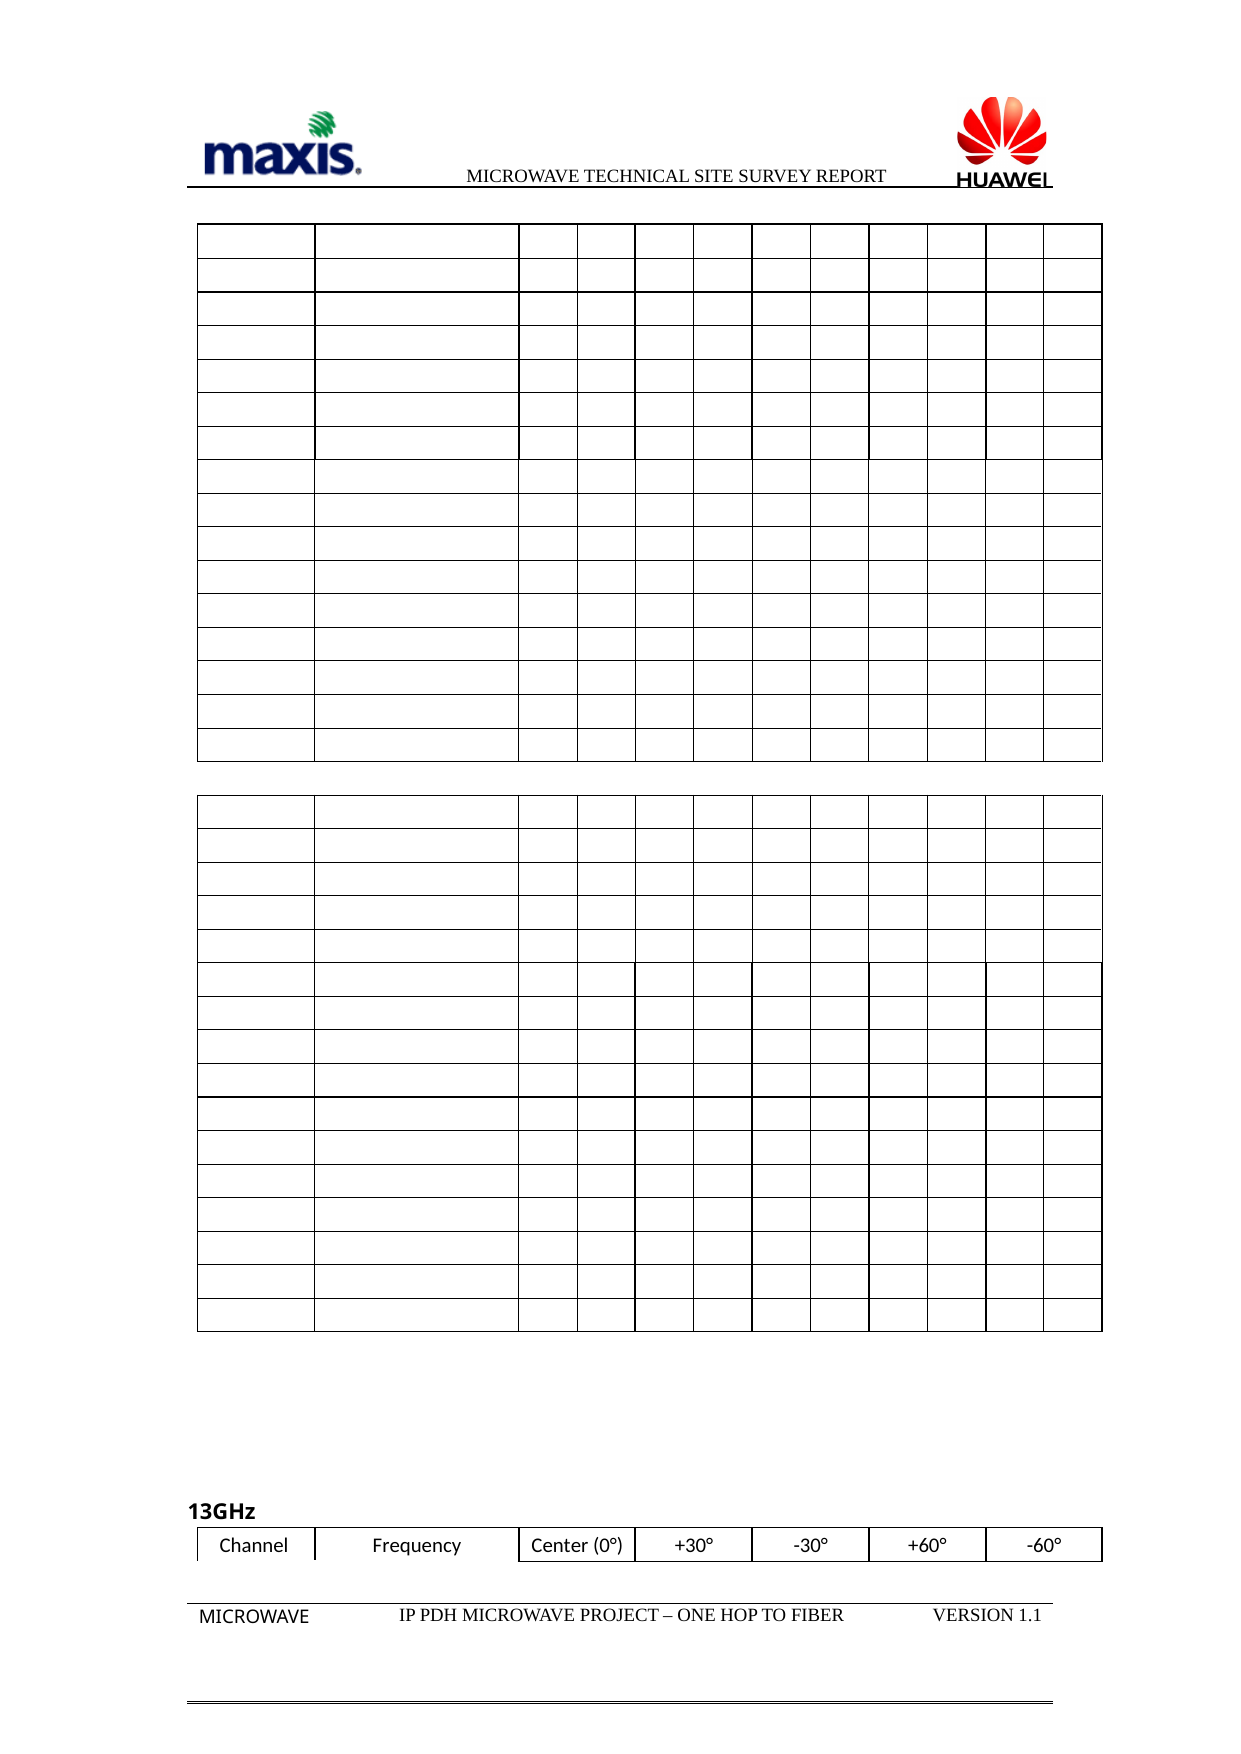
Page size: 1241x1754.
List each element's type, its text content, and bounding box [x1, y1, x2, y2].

table_cell [519, 1265, 577, 1298]
table_cell [1044, 929, 1102, 962]
table_cell [753, 427, 810, 459]
table_cell [694, 1131, 751, 1163]
table_cell [636, 1232, 693, 1264]
table_cell [520, 360, 577, 392]
table_cell [316, 259, 518, 291]
table_cell [519, 1131, 577, 1163]
table_cell [1044, 997, 1101, 1029]
table_cell [1044, 828, 1102, 862]
table_cell [635, 762, 694, 794]
table_cell [753, 1198, 810, 1231]
table_cell [578, 1165, 634, 1197]
table_cell [1044, 427, 1101, 459]
table_cell [987, 393, 1043, 426]
table_cell [811, 628, 868, 660]
table_cell [198, 863, 314, 895]
table_cell [1044, 593, 1102, 627]
table_cell [986, 561, 1043, 593]
table_cell [811, 1232, 868, 1264]
table_cell [198, 628, 314, 660]
table_cell [753, 829, 810, 862]
table_cell [870, 326, 927, 358]
table_cell [987, 1131, 1043, 1163]
table_cell [519, 863, 577, 895]
table_cell [928, 997, 985, 1029]
table_cell [1044, 1165, 1101, 1197]
table_cell [315, 494, 518, 526]
table_cell [811, 527, 868, 560]
table_cell [198, 460, 314, 493]
table_cell [315, 896, 518, 929]
table_cell [870, 1265, 927, 1298]
table_cell [578, 1030, 634, 1063]
table_cell [519, 896, 577, 929]
table_cell [316, 427, 518, 459]
table_cell [694, 997, 751, 1029]
table_cell [315, 1030, 518, 1063]
table_cell [869, 762, 927, 794]
table_cell [987, 1198, 1043, 1231]
table_cell [694, 1098, 751, 1130]
table_cell [869, 628, 927, 660]
table_cell [1044, 1265, 1101, 1298]
table_cell [694, 561, 752, 593]
table_cell [1044, 293, 1101, 325]
table_cell [987, 1098, 1043, 1130]
table_cell [315, 997, 518, 1029]
table_cell [869, 594, 927, 627]
table_cell [753, 695, 810, 727]
table_header Frequency [315, 1528, 518, 1561]
table_cell [636, 729, 693, 761]
table_cell [636, 628, 693, 660]
table_cell [519, 695, 577, 727]
table_cell [198, 796, 314, 828]
table_cell [811, 963, 868, 996]
table_cell [316, 393, 518, 426]
table_cell [1044, 1064, 1101, 1096]
table_cell [198, 594, 314, 627]
table_cell [198, 661, 314, 694]
table_cell [1044, 862, 1102, 895]
table_header +30° [636, 1528, 751, 1561]
table_cell [928, 594, 985, 627]
table_cell [870, 1165, 927, 1197]
table_cell [578, 829, 635, 862]
table_cell [869, 896, 927, 929]
table_cell [636, 695, 693, 727]
table_cell [636, 527, 693, 560]
table_cell [870, 1198, 927, 1231]
table_cell [869, 829, 927, 862]
table_cell [928, 460, 985, 493]
table_cell [198, 1265, 314, 1298]
table_cell [987, 293, 1043, 325]
table_cell [1044, 1299, 1101, 1331]
table_cell [636, 360, 693, 392]
table_cell [198, 1131, 314, 1163]
table_cell [928, 896, 985, 929]
table_cell [578, 393, 634, 426]
table_cell [753, 1131, 810, 1163]
table_cell [811, 729, 868, 761]
table_cell [811, 360, 868, 392]
table_cell [1044, 1198, 1101, 1231]
table_cell [694, 1064, 751, 1096]
table_cell [636, 494, 693, 526]
table_cell [811, 829, 868, 862]
table_cell [636, 1198, 693, 1231]
table_cell [811, 594, 868, 627]
table_cell [519, 460, 577, 493]
table_cell [752, 762, 811, 794]
table_cell [198, 729, 314, 761]
table_cell [198, 427, 314, 459]
table_cell [811, 460, 868, 493]
table_cell [198, 494, 314, 526]
table_cell [986, 594, 1043, 627]
table_cell [811, 896, 868, 929]
table_cell [753, 1098, 810, 1130]
table_cell [578, 1299, 634, 1331]
table_cell [198, 1198, 314, 1231]
table_cell [987, 1165, 1043, 1197]
table_cell [928, 1098, 985, 1130]
table_cell [869, 460, 927, 493]
table_cell [694, 225, 751, 258]
table_cell [928, 729, 985, 761]
table_cell [315, 1265, 518, 1298]
table_cell [986, 796, 1043, 828]
table_cell [1044, 560, 1102, 593]
table_cell [578, 460, 635, 493]
table_cell [1044, 895, 1102, 929]
table_cell [315, 762, 519, 794]
table_cell [1044, 795, 1102, 828]
table_cell [578, 1131, 634, 1163]
table_cell [987, 963, 1043, 996]
table_cell [198, 360, 314, 392]
table_cell [928, 1131, 985, 1163]
table_cell [753, 360, 810, 392]
table_cell [1044, 694, 1102, 727]
table_cell [694, 628, 752, 660]
table_cell [519, 527, 577, 560]
table_header -60° [987, 1528, 1101, 1561]
table_cell [811, 293, 868, 325]
table_header Channel No [198, 1528, 314, 1561]
table_cell [316, 225, 518, 258]
table_cell [198, 225, 314, 258]
table_cell [928, 963, 985, 996]
table_cell [636, 829, 693, 862]
table_cell [694, 1198, 751, 1231]
table_cell [636, 1131, 693, 1163]
table_cell [315, 829, 518, 862]
table_cell [1044, 1131, 1101, 1163]
table_cell [870, 259, 927, 291]
table_cell [753, 628, 810, 660]
table_cell [753, 259, 810, 291]
table_cell [519, 997, 577, 1029]
table_cell [636, 1064, 693, 1096]
table_cell [928, 1198, 985, 1231]
table_cell [753, 863, 810, 895]
table_cell [987, 1064, 1043, 1096]
table_cell [578, 527, 635, 560]
table_cell [198, 963, 314, 996]
table_cell [636, 661, 693, 694]
table_cell [315, 863, 518, 895]
table_cell [694, 1265, 751, 1298]
table_cell [753, 796, 810, 828]
table_cell [636, 225, 693, 258]
table_cell [811, 695, 868, 727]
table_cell [578, 863, 635, 895]
table_cell [198, 1030, 314, 1063]
table_cell [987, 225, 1043, 258]
table_cell [869, 494, 927, 526]
table_cell [928, 628, 985, 660]
table_cell [578, 427, 634, 459]
table_cell [986, 863, 1043, 895]
table_cell [694, 1232, 751, 1264]
table_cell [636, 896, 693, 929]
table_cell [1044, 1232, 1101, 1264]
table_cell [694, 427, 751, 459]
table_cell [986, 460, 1043, 493]
table_cell [1044, 326, 1101, 358]
table_cell [870, 997, 927, 1029]
table_cell [519, 561, 577, 593]
table_cell [636, 963, 693, 996]
table_cell [578, 326, 634, 358]
table_cell [811, 561, 868, 593]
table_cell [987, 1299, 1043, 1331]
table_cell [986, 628, 1043, 660]
table_cell [578, 494, 635, 526]
table_cell [928, 494, 985, 526]
table_cell [869, 561, 927, 593]
table_cell [636, 326, 693, 358]
table_cell [811, 1064, 868, 1096]
table_cell [811, 863, 868, 895]
table_header +60° [870, 1528, 985, 1561]
table_cell [753, 225, 810, 258]
table_cell [694, 1299, 751, 1331]
table_cell [753, 1165, 810, 1197]
table_cell [811, 326, 868, 358]
table_cell [315, 1064, 518, 1096]
table_cell [520, 326, 577, 358]
table_cell [694, 796, 752, 828]
table_cell [519, 1232, 577, 1264]
table_cell [315, 796, 518, 828]
table_cell [519, 1198, 577, 1231]
table_cell [315, 1165, 518, 1197]
table_cell [694, 829, 752, 862]
table_cell [198, 1165, 314, 1197]
table_cell [753, 963, 810, 996]
table_cell [928, 259, 985, 291]
table_cell [753, 1030, 810, 1063]
table_cell [636, 293, 693, 325]
table_cell [315, 460, 518, 493]
table_cell [869, 796, 927, 828]
table_cell [928, 360, 985, 392]
table_cell [928, 1165, 985, 1197]
table_cell [198, 1098, 314, 1130]
table_cell [986, 661, 1043, 694]
table_cell [636, 863, 693, 895]
table_cell [811, 661, 868, 694]
table_cell [198, 527, 314, 560]
table_cell [694, 594, 752, 627]
table_cell [811, 225, 868, 258]
table_cell [986, 930, 1043, 962]
table_cell [578, 628, 635, 660]
table_cell [811, 762, 869, 794]
table_cell [987, 1030, 1043, 1063]
table_cell [928, 661, 985, 694]
table_cell [1044, 728, 1102, 761]
table_cell [315, 628, 518, 660]
table_cell [519, 1299, 577, 1331]
table_cell [753, 594, 810, 627]
table_cell [694, 863, 752, 895]
table_cell [694, 963, 751, 996]
table_cell [578, 695, 635, 727]
picture [957, 97, 1047, 187]
table_cell [578, 796, 635, 828]
table_cell [315, 930, 518, 962]
picture [193, 110, 363, 176]
table_cell [1044, 1030, 1101, 1063]
table_cell [1044, 660, 1102, 694]
table_cell [636, 1030, 693, 1063]
table_cell [198, 393, 314, 426]
table_cell [928, 1232, 985, 1264]
table_cell [987, 1232, 1043, 1264]
table_cell [578, 1064, 634, 1096]
table_cell [519, 829, 577, 862]
table_cell [198, 695, 314, 727]
table_cell [578, 561, 635, 593]
table_cell [694, 393, 751, 426]
table_cell [870, 1030, 927, 1063]
table_cell [870, 360, 927, 392]
table_cell [694, 729, 752, 761]
table_cell [578, 594, 635, 627]
table_cell [519, 796, 577, 828]
table_cell [870, 1131, 927, 1163]
table_cell [1044, 627, 1102, 660]
table_cell [198, 293, 314, 325]
table_cell [519, 762, 577, 794]
table_cell [869, 695, 927, 727]
table_cell [811, 1098, 868, 1130]
table_cell [753, 494, 810, 526]
table_cell [520, 427, 577, 459]
table_cell [1044, 460, 1102, 493]
table_cell [636, 393, 693, 426]
table_cell [1044, 393, 1101, 426]
table_cell [987, 427, 1043, 459]
table_cell [578, 1198, 634, 1231]
table_cell [870, 427, 927, 459]
table_header -30° [753, 1528, 868, 1561]
table_cell [811, 427, 868, 459]
table_cell [578, 1232, 634, 1264]
table_cell [315, 1098, 518, 1130]
table_cell [870, 1232, 927, 1264]
table_cell [578, 997, 634, 1029]
table_cell [986, 762, 1044, 794]
table_cell [315, 1232, 518, 1264]
table_cell [811, 1131, 868, 1163]
table_cell [928, 293, 985, 325]
table_cell [1044, 761, 1102, 794]
table_cell [753, 997, 810, 1029]
table_cell [198, 1232, 314, 1264]
table_cell [811, 1030, 868, 1063]
table_cell [987, 259, 1043, 291]
table_cell [694, 1030, 751, 1063]
table_cell [315, 1198, 518, 1231]
table_cell [1044, 963, 1101, 996]
table_cell [636, 259, 693, 291]
table_cell [315, 1299, 518, 1331]
table_cell [520, 293, 577, 325]
table_cell [519, 628, 577, 660]
table_cell [578, 1098, 634, 1130]
table_cell [519, 1165, 577, 1197]
table_cell [315, 594, 518, 627]
table_cell [753, 1265, 810, 1298]
table_cell [315, 527, 518, 560]
table_cell [694, 762, 752, 794]
table_cell [811, 393, 868, 426]
table_cell [811, 494, 868, 526]
table_cell [694, 460, 752, 493]
table_cell [928, 561, 985, 593]
table_cell [1044, 360, 1101, 392]
table_cell [316, 293, 518, 325]
table_cell [811, 1299, 868, 1331]
table_cell [986, 729, 1043, 761]
table_cell [636, 561, 693, 593]
table_cell [315, 729, 518, 761]
table_cell [198, 326, 314, 358]
table_cell [1044, 225, 1101, 258]
table_cell [753, 729, 810, 761]
table_cell [986, 494, 1043, 526]
table_cell [753, 1299, 810, 1331]
table_cell [928, 796, 985, 828]
table_cell [753, 1232, 810, 1264]
table_cell [578, 1265, 634, 1298]
table_cell [869, 661, 927, 694]
table_cell [1044, 1098, 1101, 1130]
table_cell [928, 393, 985, 426]
table_cell [694, 293, 751, 325]
table_cell [753, 1064, 810, 1096]
table_cell [198, 896, 314, 929]
table_cell [636, 997, 693, 1029]
table_cell [869, 729, 927, 761]
table_cell [987, 326, 1043, 358]
table_cell [694, 326, 751, 358]
table_cell [869, 930, 927, 962]
table_cell [519, 963, 577, 996]
table_cell [636, 1165, 693, 1197]
table_cell [519, 594, 577, 627]
table_cell [636, 594, 693, 627]
table_cell [870, 225, 927, 258]
table_cell [578, 661, 635, 694]
table_cell [694, 259, 751, 291]
table_cell [986, 829, 1043, 862]
table_cell [869, 527, 927, 560]
table_cell [198, 561, 314, 593]
table_cell [694, 930, 752, 962]
table_cell [315, 661, 518, 694]
table_cell [753, 393, 810, 426]
table_cell [1044, 526, 1102, 560]
table_cell [1044, 493, 1102, 526]
table_cell [928, 1265, 985, 1298]
table_cell [987, 360, 1043, 392]
table_cell [198, 997, 314, 1029]
table_cell [198, 829, 314, 862]
table_cell [520, 393, 577, 426]
table_cell [928, 326, 985, 358]
table_cell [753, 661, 810, 694]
table_cell [1044, 259, 1101, 291]
table_cell [694, 494, 752, 526]
table_cell [578, 225, 634, 258]
table_cell [753, 460, 810, 493]
table_cell [578, 930, 635, 962]
table_cell [198, 930, 314, 962]
table_cell [987, 997, 1043, 1029]
table_cell [315, 963, 518, 996]
table_cell [636, 796, 693, 828]
table_cell [578, 360, 634, 392]
table_cell [315, 561, 518, 593]
table_cell [753, 326, 810, 358]
table_cell [519, 1064, 577, 1096]
table_cell [198, 259, 314, 291]
table_cell [519, 729, 577, 761]
table_cell [869, 863, 927, 895]
table_cell [928, 527, 985, 560]
table_cell [694, 1165, 751, 1197]
table_cell [578, 963, 634, 996]
table_cell [753, 930, 810, 962]
table_cell [519, 494, 577, 526]
table_cell [811, 997, 868, 1029]
table_cell [636, 427, 693, 459]
table_cell [870, 1064, 927, 1096]
table_cell [928, 427, 985, 459]
table_cell [753, 561, 810, 593]
table_cell [636, 930, 693, 962]
table_cell [578, 729, 635, 761]
table_cell [928, 829, 985, 862]
table_cell [316, 326, 518, 358]
table_cell [753, 527, 810, 560]
table_cell [198, 1299, 314, 1331]
table_cell [578, 259, 634, 291]
table_header 13GHz [187, 1495, 1052, 1527]
table_cell [928, 1299, 985, 1331]
table_cell [811, 1165, 868, 1197]
table_cell [870, 393, 927, 426]
table_cell [198, 762, 314, 794]
table_cell [315, 1131, 518, 1163]
table_cell [694, 527, 752, 560]
table_cell [811, 1198, 868, 1231]
table_cell [636, 1265, 693, 1298]
table_cell [928, 930, 985, 962]
table_cell [986, 896, 1043, 929]
table_cell [870, 1098, 927, 1130]
table_cell [636, 1098, 693, 1130]
table_cell [519, 661, 577, 694]
table_cell [927, 762, 986, 794]
table_cell [316, 360, 518, 392]
table_cell [578, 896, 635, 929]
table_cell [928, 695, 985, 727]
table_cell [870, 1299, 927, 1331]
table_cell [520, 225, 577, 258]
table_cell [811, 796, 868, 828]
table_cell [870, 963, 927, 996]
table_cell [578, 293, 634, 325]
table_cell [811, 930, 868, 962]
table_cell [694, 360, 751, 392]
table_cell [694, 695, 752, 727]
table_cell [694, 896, 752, 929]
table_cell [577, 762, 635, 794]
table_cell [986, 695, 1043, 727]
table_cell [811, 259, 868, 291]
table_cell [987, 1265, 1043, 1298]
table_cell [315, 695, 518, 727]
table_cell [753, 896, 810, 929]
table_cell [519, 1098, 577, 1130]
table_cell [928, 225, 985, 258]
table_cell [198, 1064, 314, 1096]
table_cell [928, 1064, 985, 1096]
table_cell [520, 259, 577, 291]
table_cell [519, 930, 577, 962]
table_cell [870, 293, 927, 325]
table_cell [753, 293, 810, 325]
table_cell [928, 863, 985, 895]
table_cell [694, 661, 752, 694]
table_cell [519, 1030, 577, 1063]
table_cell [636, 1299, 693, 1331]
table_header Center (0°) [520, 1528, 634, 1561]
table_cell [928, 1030, 985, 1063]
table_cell [986, 527, 1043, 560]
table_cell [811, 1265, 868, 1298]
table_cell [636, 460, 693, 493]
